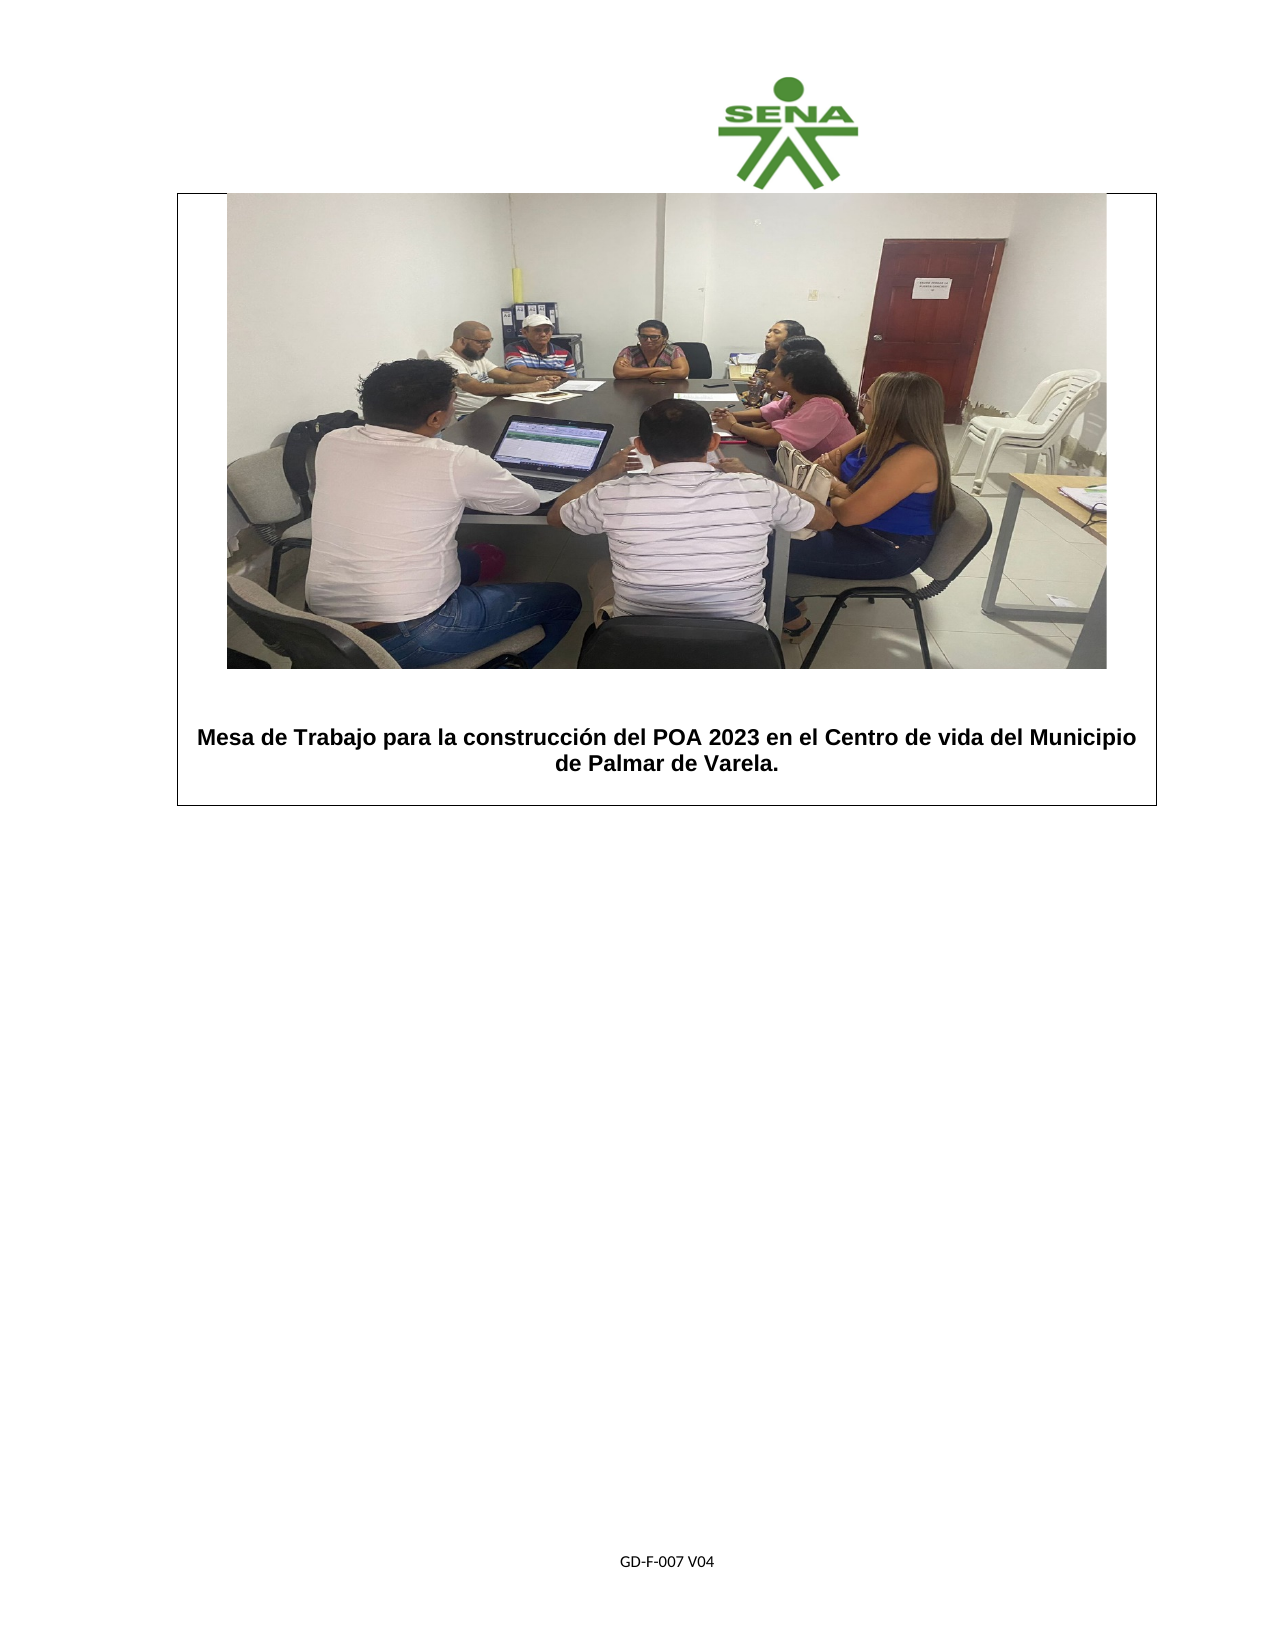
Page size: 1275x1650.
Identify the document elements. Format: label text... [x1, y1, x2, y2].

table_cell ASISTENTES: (Incorporar registro de asistencia) Nota: Puede incluirse imagen o captura de pantalla de los asistentes, si se trata de una reunión virtual o, de los asistentes que participan a través de una plataforma virtual. Mesa de Trabajo para la construcción del POA 2023 en el Centro de vida del Municipio de Palmar de Varela. [178, 194, 1156, 805]
picture [227, 73, 1107, 669]
